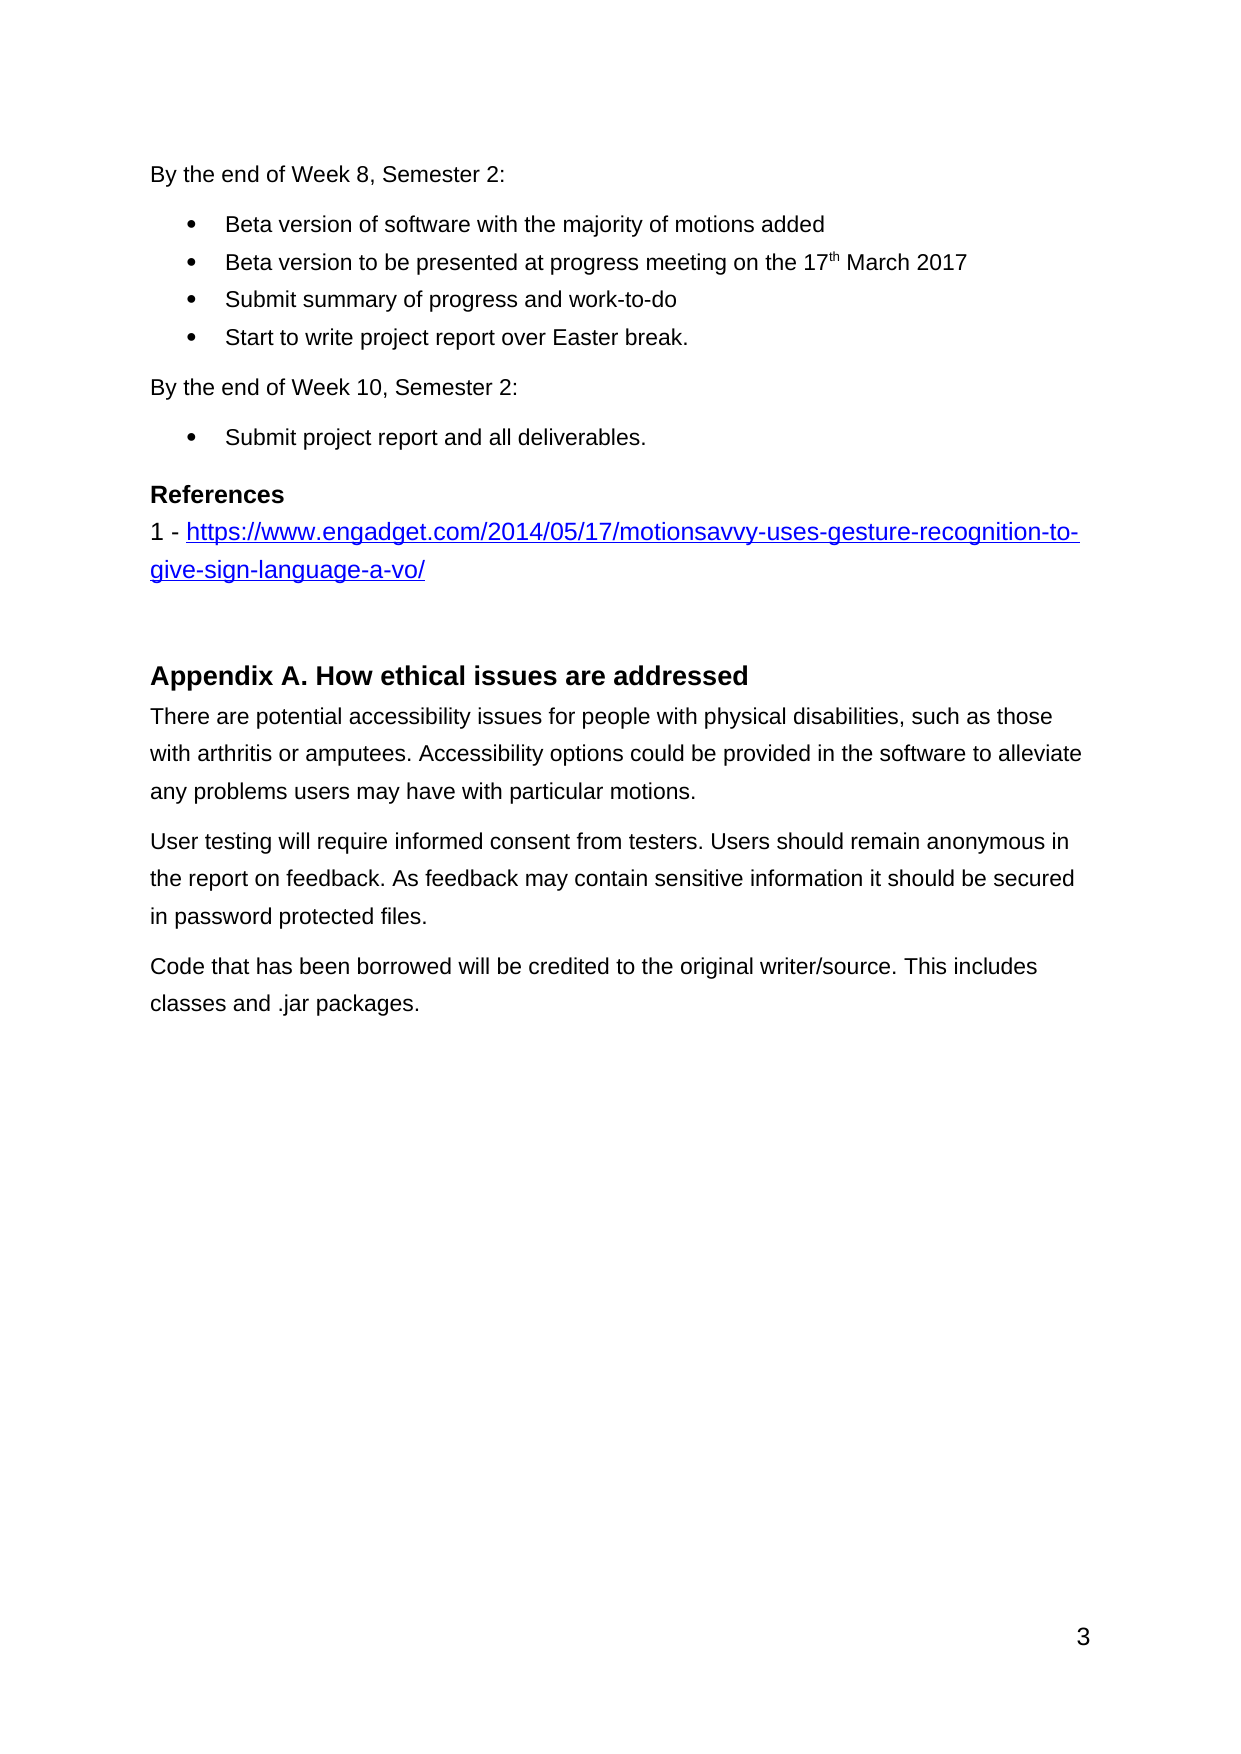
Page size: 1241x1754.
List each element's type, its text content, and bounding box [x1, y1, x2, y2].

text There are potential accessibility issues for people with physical disabilities, such as those with arthritis or amputees. Accessibility options could be provided in the software to alleviate any problems users may have with particular motions. [150, 692, 1090, 804]
text By the end of Week 10, Semester 2: [150, 362, 1090, 400]
subtitle Appendix A. How ethical issues are addressed [150, 654, 1090, 692]
text By the end of Week 8, Semester 2: [150, 150, 1090, 187]
list Beta version of software with the majority of motions added [187, 200, 1090, 237]
subtitle References [150, 471, 1090, 508]
list Submit summary of progress and work-to-do [187, 275, 1090, 312]
list Submit project report and all deliverables. [187, 412, 1090, 450]
text Code that has been borrowed will be credited to the original writer/source. This includes classes and .jar packages. [150, 942, 1090, 1017]
list Start to write project report over Easter break. [187, 312, 1090, 350]
text 1 - https://www.engadget.com/2014/05/17/motionsavvy-uses-gesture-recognition-to-give-sign-language-a-vo/ [150, 508, 1090, 583]
text User testing will require informed consent from testers. Users should remain anonymous in the report on feedback. As feedback may contain sensitive information it should be secured in password protected files. [150, 817, 1090, 929]
list Beta version to be presented at progress meeting on the 17th March 2017 [187, 237, 1090, 275]
